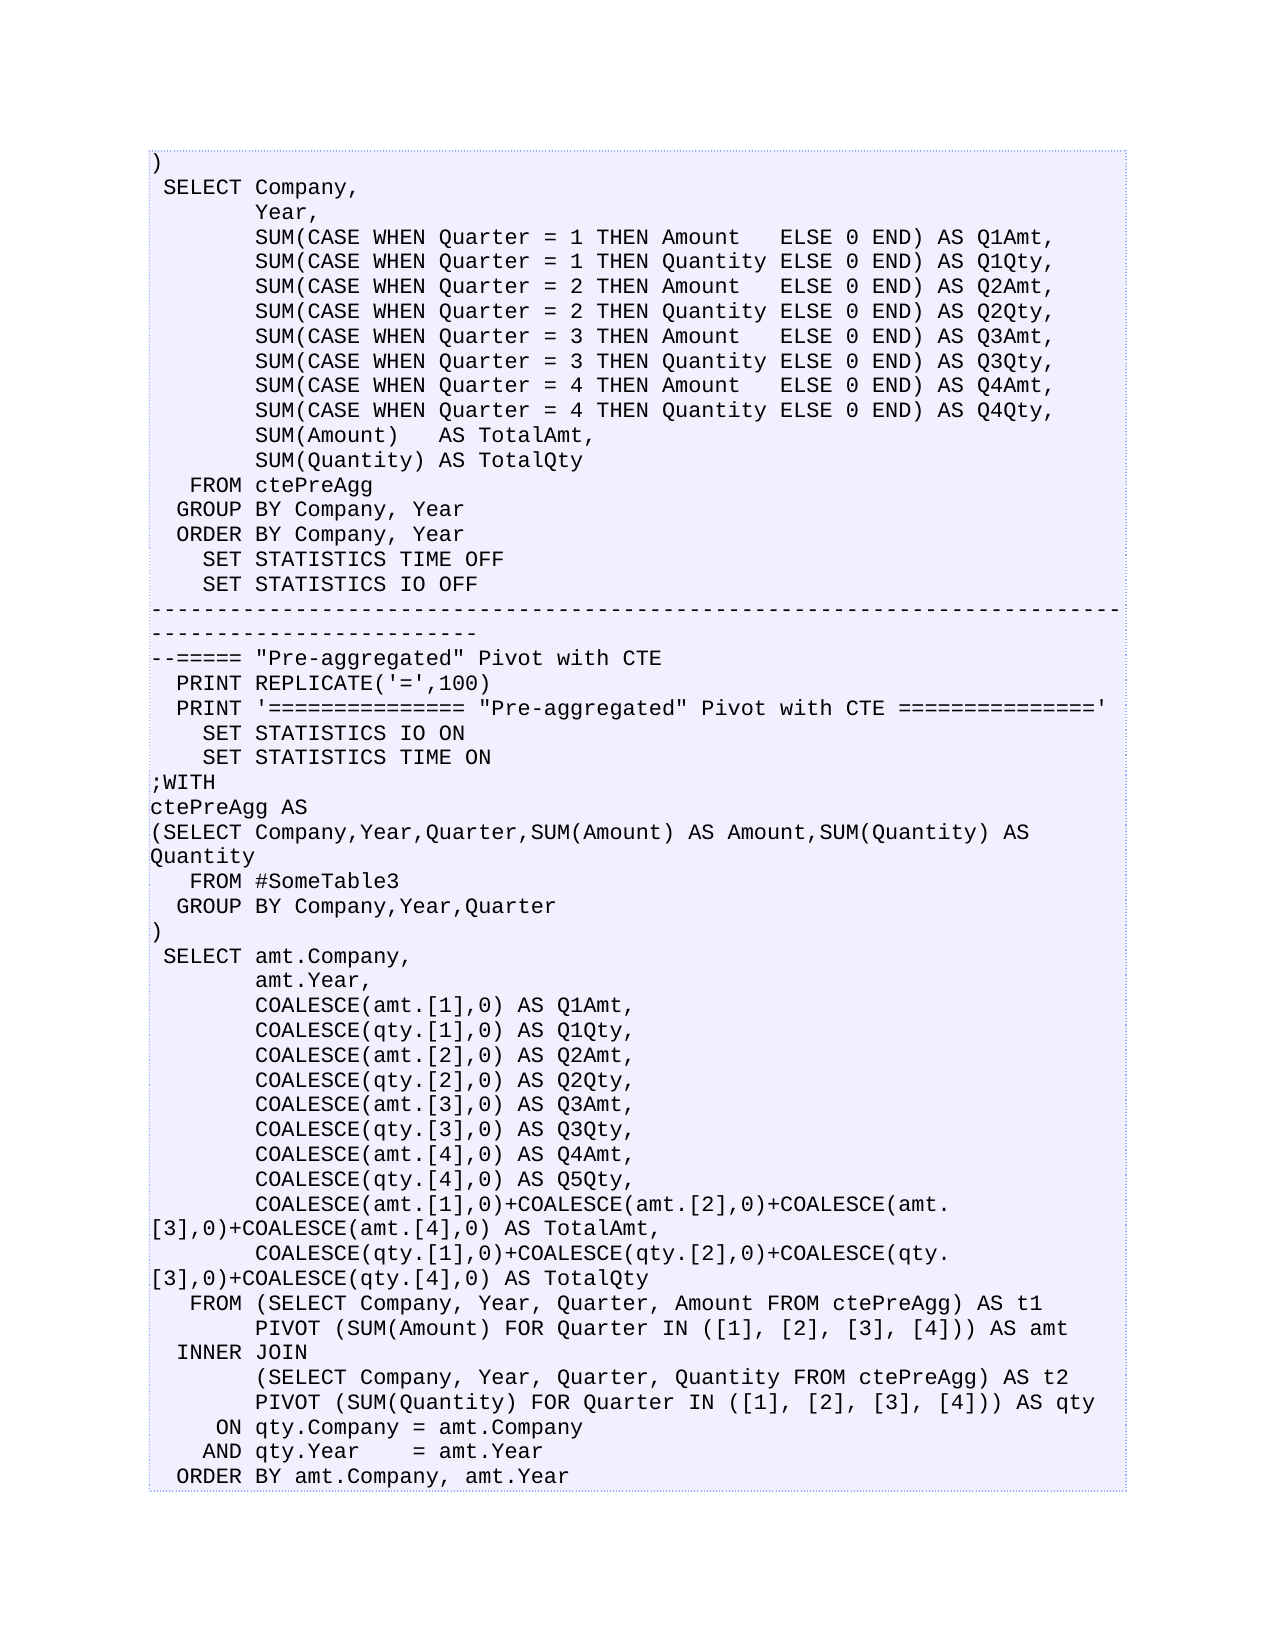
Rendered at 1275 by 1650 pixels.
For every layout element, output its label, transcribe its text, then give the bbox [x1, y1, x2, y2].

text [148, 150, 1127, 548]
text ;WITH ctePreAgg AS (SELECT Company,Year,Quarter,SUM(Amount) AS Amount,SUM(Quantity) AS Quantity FROM #SomeTable3 GROUP BY Company,Year,Quarter ) SELECT amt.Company, amt.Year, COALESCE(amt.[1],0) AS Q1Amt, COALESCE(qty.[1],0) AS Q1Qty, COALESCE(amt.[2],0) AS Q2Amt, COALESCE(qty.[2],0) AS Q2Qty, COALESCE(amt.[3],0) AS Q3Amt, COALESCE(qty.[3],0) AS Q3Qty, COALESCE(amt.[4],0) AS Q4Amt, COALESCE(qty.[4],0) AS Q5Qty, COALESCE(amt.[1],0)+COALESCE(amt.[2],0)+COALESCE(amt.[3],0)+COALESCE(amt.[4],0) AS TotalAmt, COALESCE(qty.[1],0)+COALESCE(qty.[2],0)+COALESCE(qty.[3],0)+COALESCE(qty.[4],0) AS TotalQty FROM (SELECT Company, Year, Quarter, Amount FROM ctePreAgg) AS t1 PIVOT (SUM(Amount) FOR Quarter IN ([1], [2], [3], [4])) AS amt INNER JOIN (SELECT Company, Year, Quarter, Quantity FROM ctePreAgg) AS t2 PIVOT (SUM(Quantity) FOR Quarter IN ([1], [2], [3], [4])) AS qty ON qty.Company = amt.Company AND qty.Year = amt.Year ORDER BY amt.Company, amt.Year [148, 770, 1127, 1492]
text SET STATISTICS TIME OFF SET STATISTICS IO OFF --------------------------------------------------------------------------------------------------- --===== "Pre-aggregated" Pivot with CTE PRINT REPLICATE('=',100) PRINT '=============== "Pre-aggregated" Pivot with CTE ===============' SET STATISTICS IO ON SET STATISTICS TIME ON [150, 548, 1125, 770]
